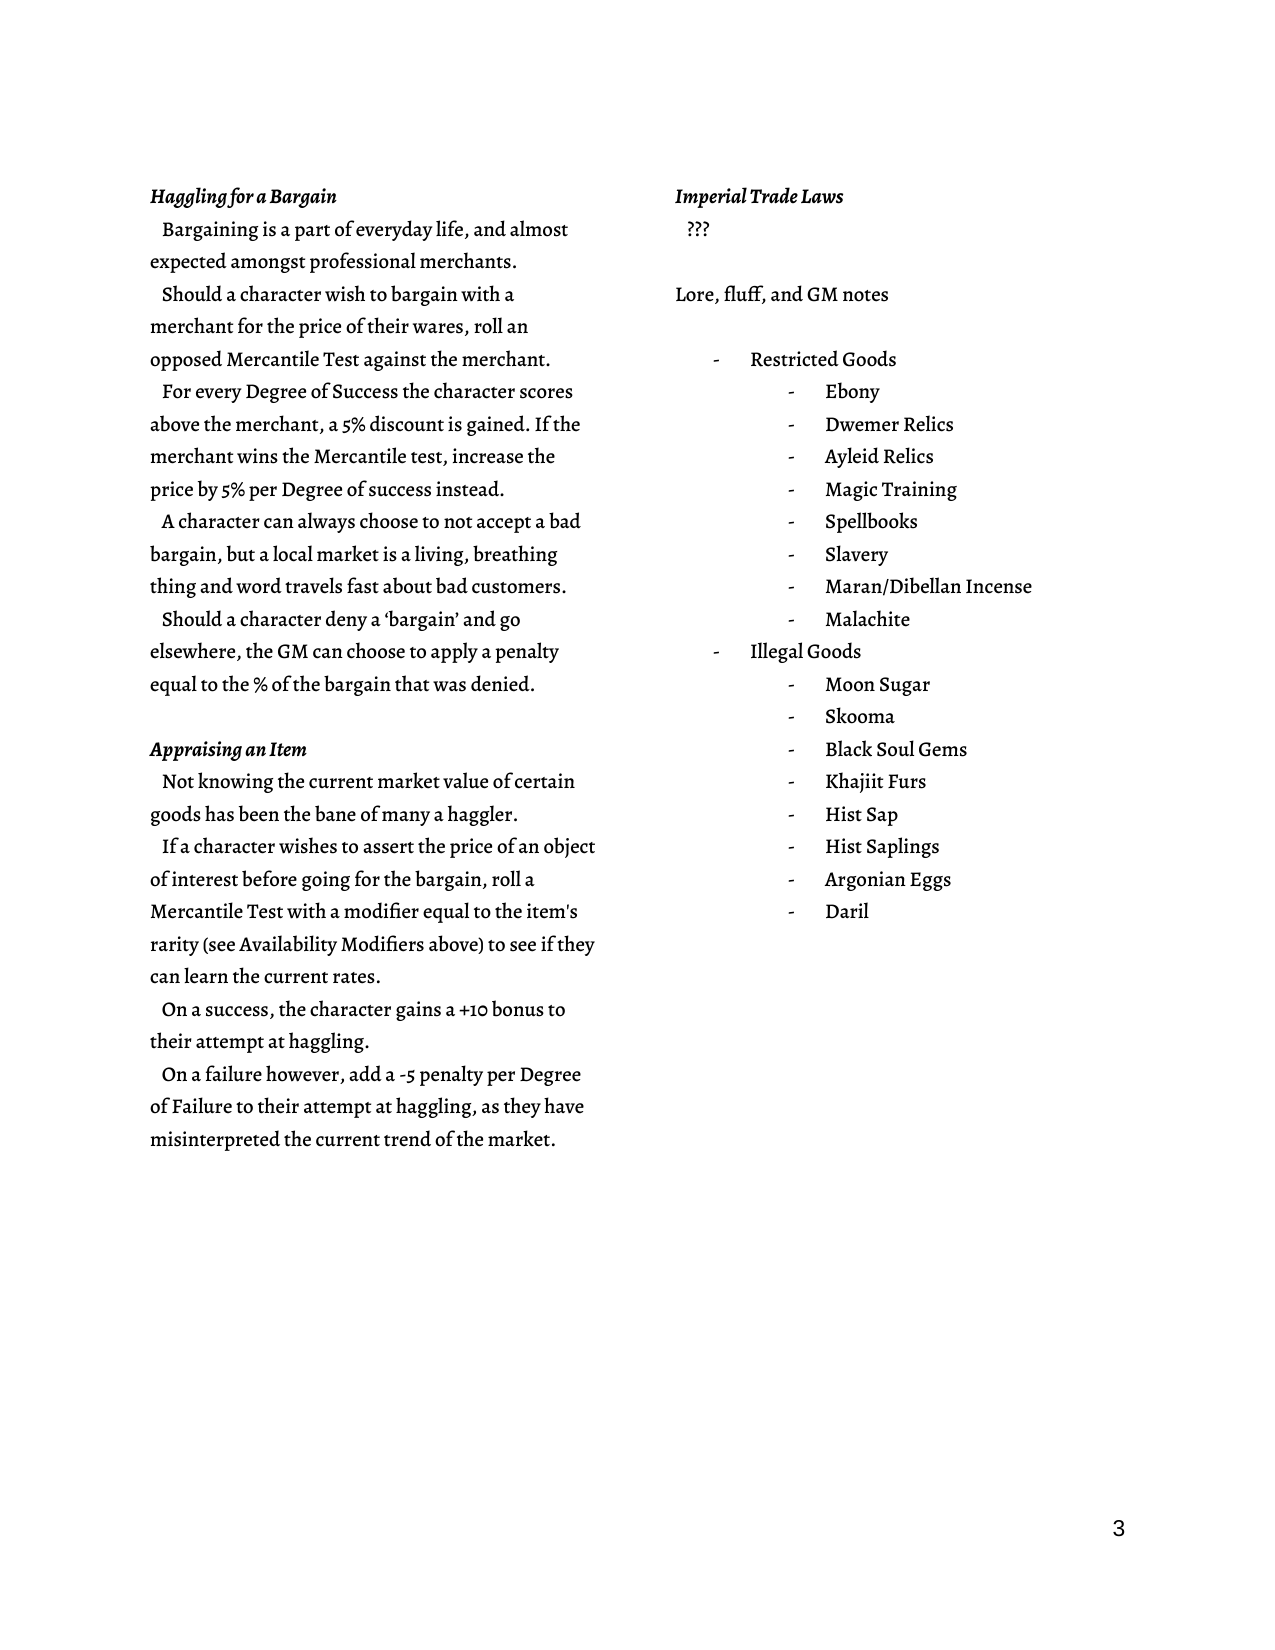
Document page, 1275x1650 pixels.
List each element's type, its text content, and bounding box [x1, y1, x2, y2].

text Should a character wish to bargain with a merchant for the price of their wares, roll an opposed Mercantile Test against the merchant. [150, 280, 600, 373]
list Restricted Goods [712, 345, 1125, 373]
list Hist Saplings [787, 832, 1125, 861]
list Ayleid Relics [787, 442, 1125, 471]
list Hist Sap [787, 800, 1125, 828]
text For every Degree of Success the character scores above the merchant, a 5% discount is gained. If the merchant wins the Mercantile test, increase the price by 5% per Degree of success instead. [150, 377, 600, 503]
text On a success, the character gains a +10 bonus to their attempt at haggling. [150, 995, 600, 1056]
text Lore, fluff, and GM notes [675, 280, 1125, 308]
list Black Soul Gems [787, 735, 1125, 763]
text If a character wishes to assert the price of an object of interest before going for the bargain, roll a Mercantile Test with a modifier equal to the item's rarity (see Availability Modifiers above) to see if they can learn the current rates. [150, 832, 600, 991]
text Appraising an Item [150, 735, 600, 763]
list Maran/Dibellan Incense [787, 572, 1125, 601]
text A character can always choose to not accept a bad bargain, but a local market is a living, breathing thing and word travels fast about bad customers. [150, 507, 600, 601]
text Imperial Trade Laws [675, 182, 1125, 211]
list Illegal Goods [712, 637, 1125, 666]
list Moon Sugar [787, 670, 1125, 698]
list Spellbooks [787, 507, 1125, 536]
text ??? [675, 215, 1125, 243]
list Skooma [787, 702, 1125, 731]
list Daril [787, 897, 1125, 926]
list Malachite [787, 605, 1125, 633]
text Should a character deny a ‘bargain’ and go elsewhere, the GM can choose to apply a penalty equal to the % of the bargain that was denied. [150, 605, 600, 698]
text Haggling for a Bargain [150, 182, 600, 211]
list Dwemer Relics [787, 410, 1125, 438]
text Not knowing the current market value of certain goods has been the bane of many a haggler. [150, 767, 600, 828]
list Slavery [787, 540, 1125, 568]
text On a failure however, add a -5 penalty per Degree of Failure to their attempt at haggling, as they have misinterpreted the current trend of the market. [150, 1060, 600, 1153]
list Argonian Eggs [787, 865, 1125, 893]
list Ebony [787, 377, 1125, 406]
list Khajiit Furs [787, 767, 1125, 796]
text Bargaining is a part of everyday life, and almost expected amongst professional merchants. [150, 215, 600, 276]
list Magic Training [787, 475, 1125, 503]
